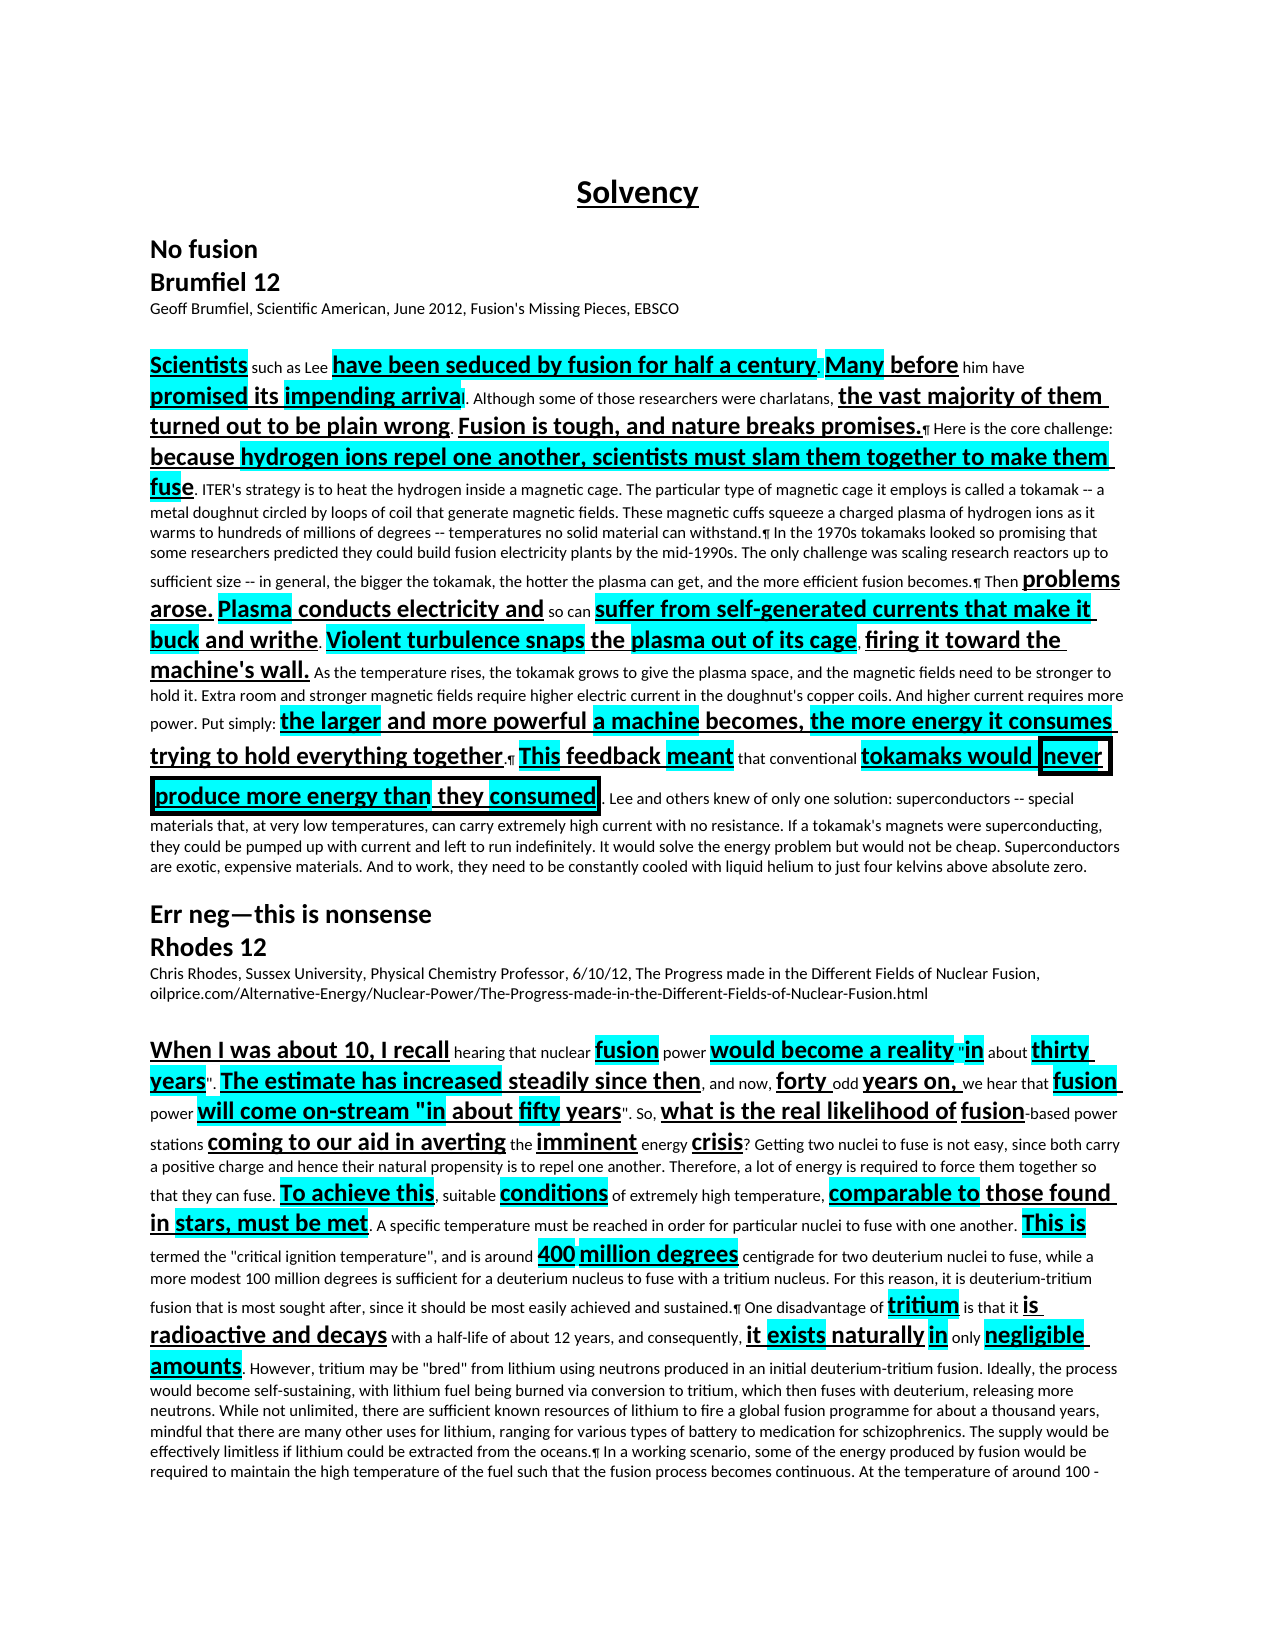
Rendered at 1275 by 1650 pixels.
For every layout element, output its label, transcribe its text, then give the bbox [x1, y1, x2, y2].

subtitle Err neg—this is nonsense [150, 897, 1125, 930]
text Rhodes 12 [150, 930, 1125, 963]
text Brumfiel 12 [150, 265, 1125, 298]
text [150, 1034, 1125, 1482]
text Chris Rhodes, Sussex University, Physical Chemistry Professor, 6/10/12, The Progress made in the Different Fields of Nuclear Fusion, oilprice.com/Alternative-Energy/Nuclear-Power/The-Progress-made-in-the-Different-Fields-of-Nuclear-Fusion.html [150, 963, 1125, 1004]
text Scientists such as Lee have been seduced by fusion for half a century. Many before him have promised its impending arrival. Although some of those researchers were charlatans, the vast majority of them turned out to be plain wrong. Fusion is tough, and nature breaks promises.¶ Here is the core challenge: because hydrogen ions repel one another, scientists must slam them together to make them fuse. ITER's strategy is to heat the hydrogen inside a magnetic cage. The particular type of magnetic cage it employs is called a tokamak -- a metal doughnut circled by loops of coil that generate magnetic fields. These magnetic cuffs squeeze a charged plasma of hydrogen ions as it warms to hundreds of millions of degrees -- temperatures no solid material can withstand.¶ In the 1970s tokamaks looked so promising that some researchers predicted they could build fusion electricity plants by the mid-1990s. The only challenge was scaling research reactors up to sufficient size -- in general, the bigger the tokamak, the hotter the plasma can get, and the more efficient fusion becomes.¶ Then problems arose. Plasma conducts electricity and so can suffer from self-generated currents that make it buck and writhe. Violent turbulence snaps the plasma out of its cage, firing it toward the machine's wall. As the temperature rises, the tokamak grows to give the plasma space, and the magnetic fields need to be stronger to hold it. Extra room and stronger magnetic fields require higher electric current in the doughnut's copper coils. And higher current requires more power. Put simply: the larger and more powerful a machine becomes, the more energy it consumes trying to hold everything together.¶ This feedback meant that conventional tokamaks would never produce more energy than they consumed. Lee and others knew of only one solution: superconductors -- special materials that, at very low temperatures, can carry extremely high current with no resistance. If a tokamak's magnets were superconducting, they could be pumped up with current and left to run indefinitely. It would solve the energy problem but would not be cheap. Superconductors are exotic, expensive materials. And to work, they need to be constantly cooled with liquid helium to just four kelvins above absolute zero. [150, 349, 1125, 876]
subtitle Solvency [150, 171, 1125, 212]
text Geoff Brumfiel, Scientific American, June 2012, Fusion's Missing Pieces, EBSCO [150, 298, 1125, 319]
subtitle No fusion [150, 232, 1125, 265]
